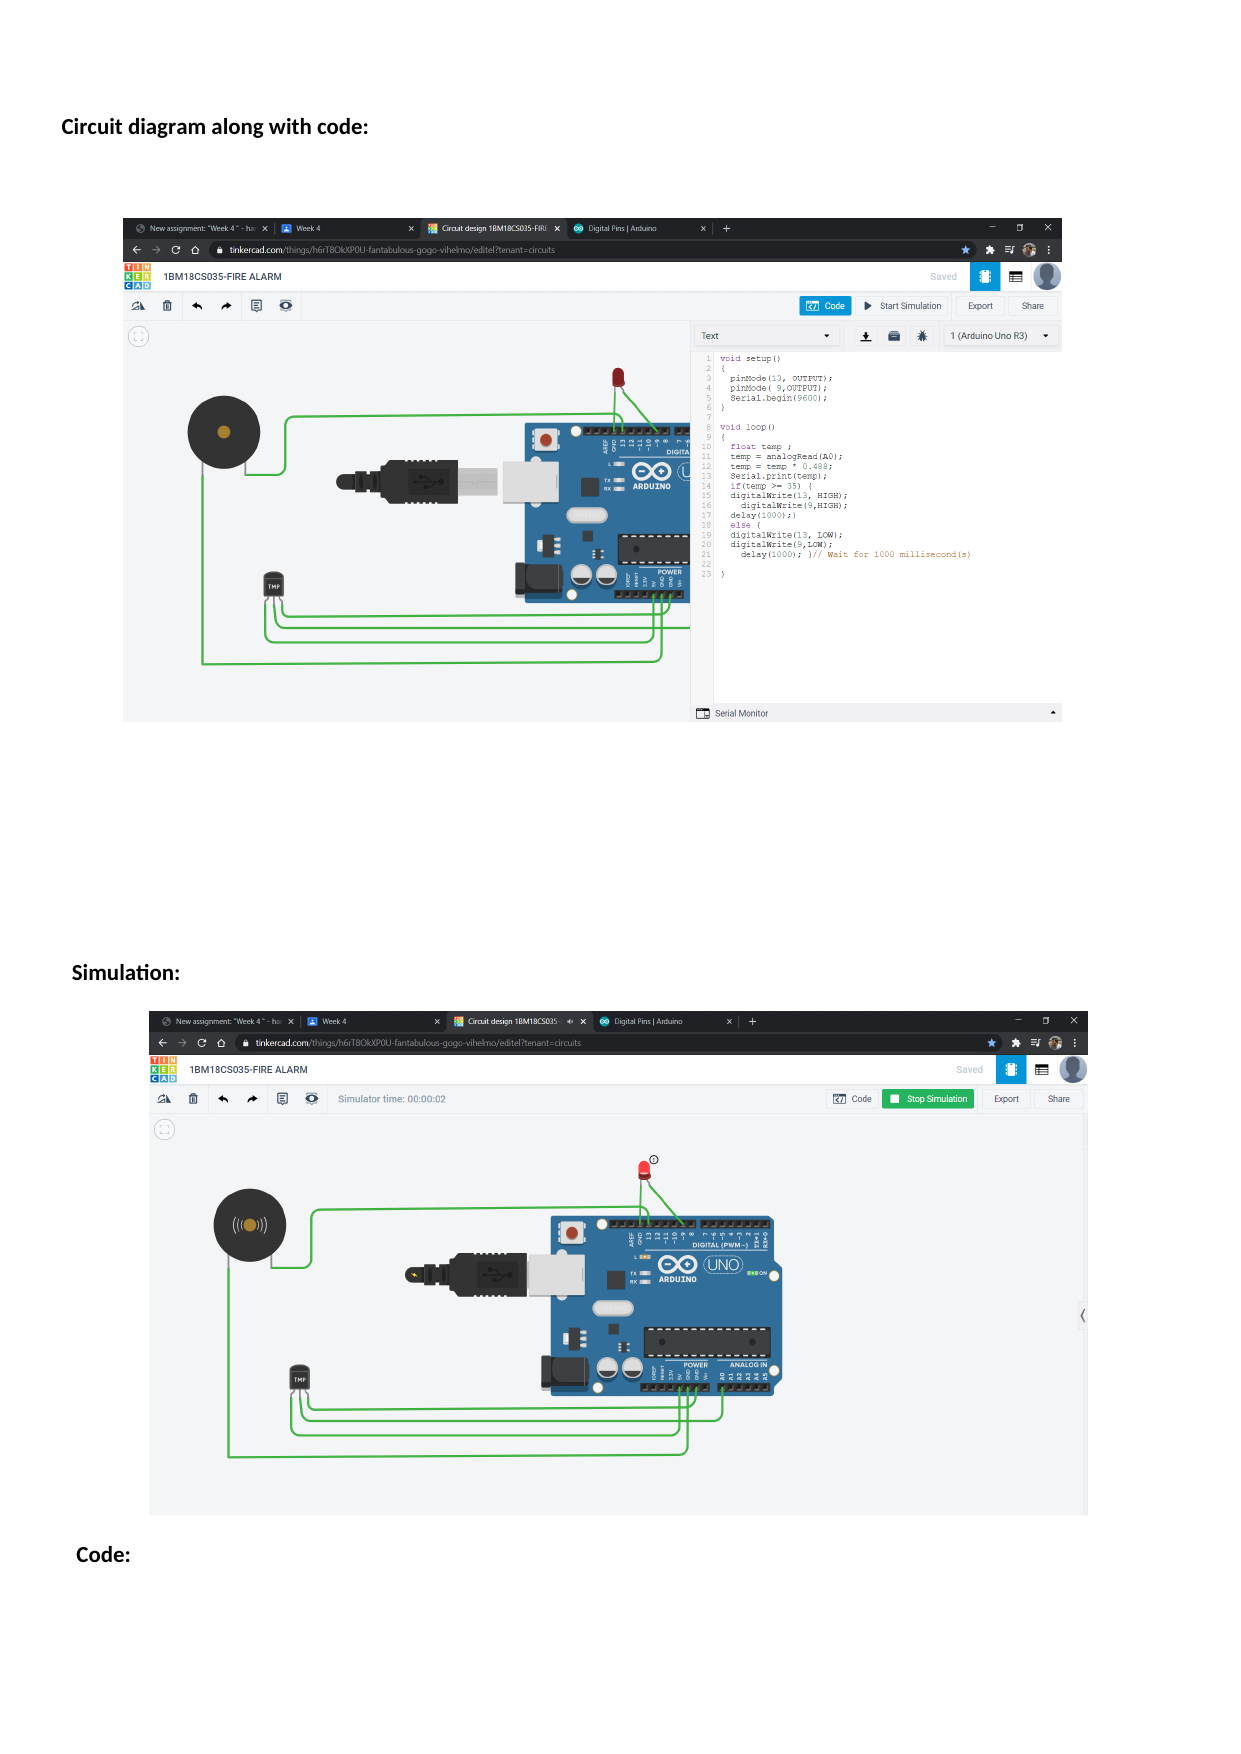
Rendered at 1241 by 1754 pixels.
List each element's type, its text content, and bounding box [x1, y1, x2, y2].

text Circuit diagram along with code: [61, 112, 1090, 140]
picture [123, 218, 1062, 722]
text Code: [76, 1540, 1090, 1568]
picture [149, 1011, 1088, 1515]
text Simulation: [61, 958, 1090, 987]
